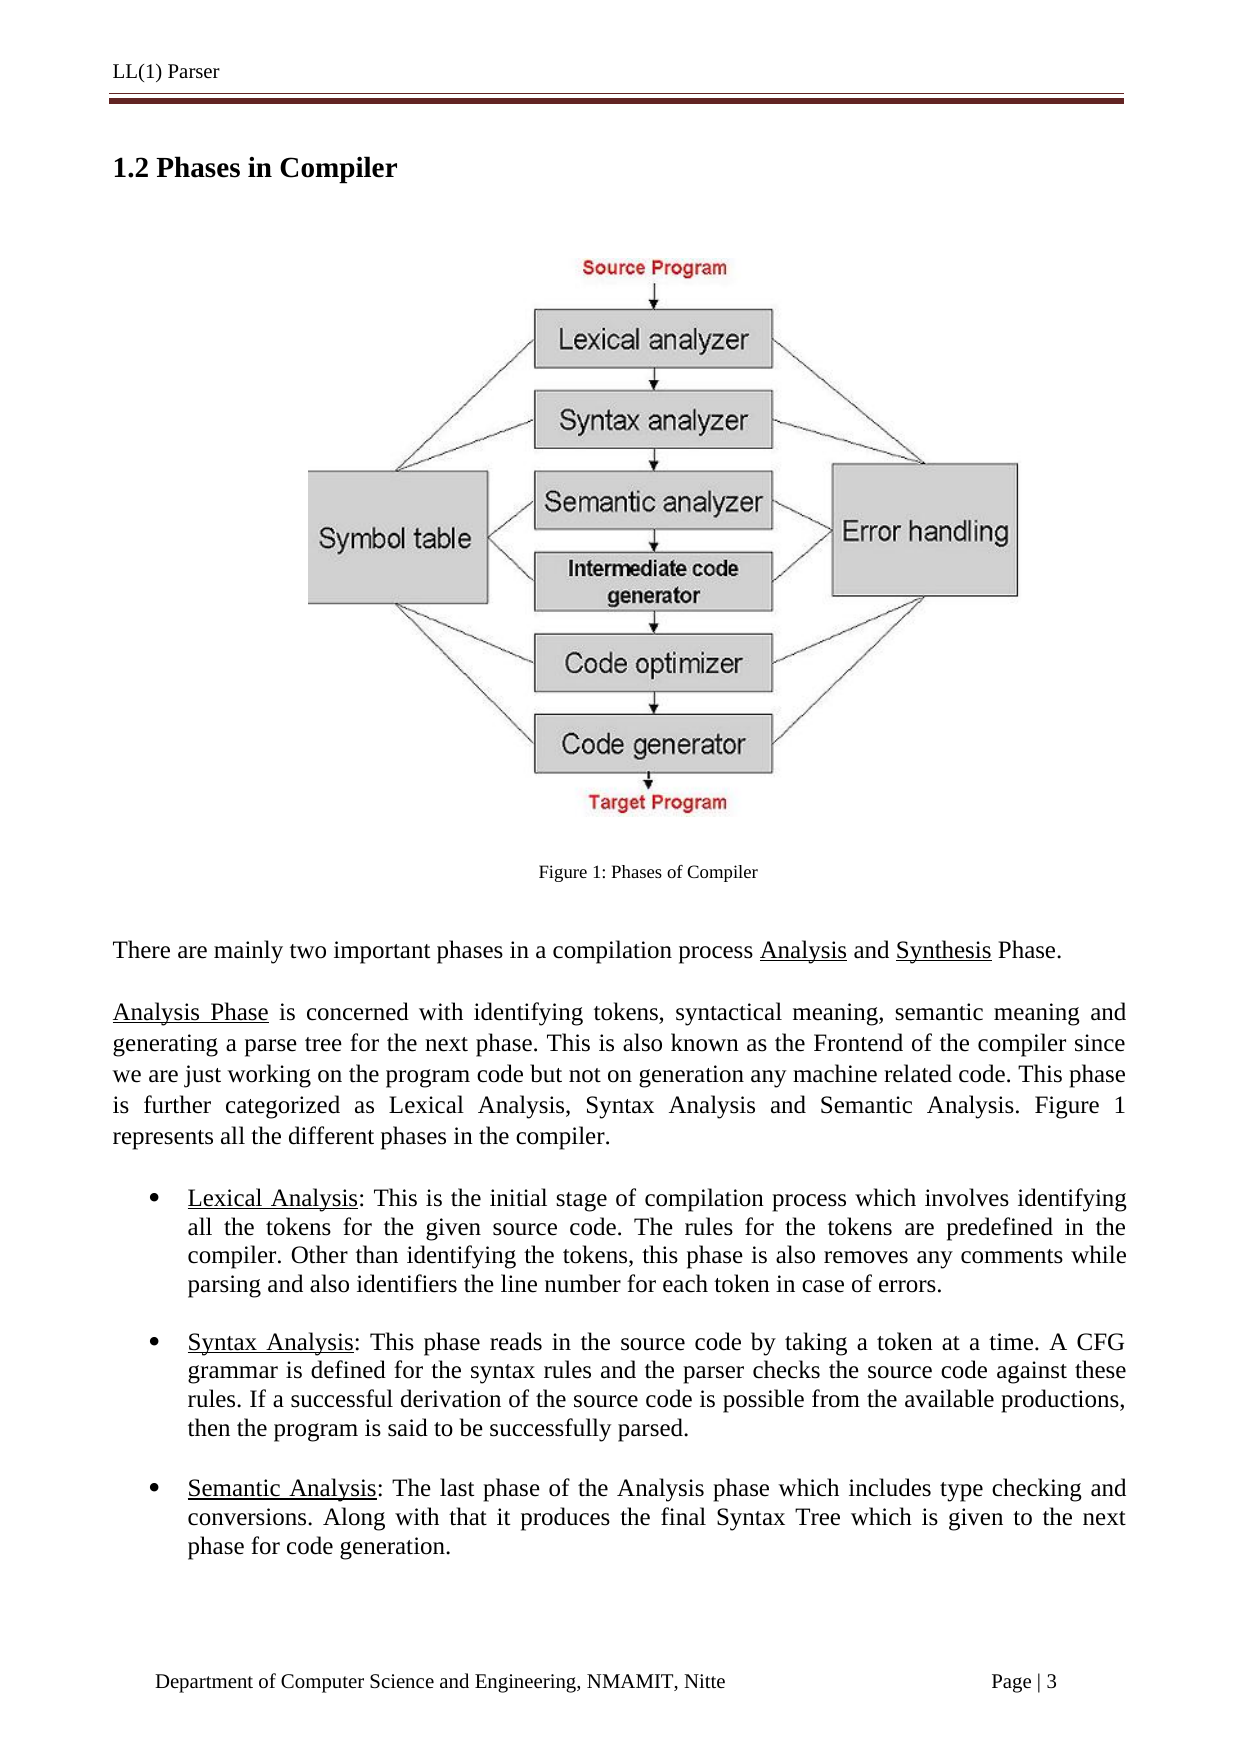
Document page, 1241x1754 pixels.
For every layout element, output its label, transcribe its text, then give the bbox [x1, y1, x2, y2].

text 1.2 Phases in Compiler [112, 150, 1128, 183]
list Lexical Analysis: This is the initial stage of compilation process which involves identifying all the tokens for the given source code. The rules for the tokens are predefined in the compiler. Other than identifying the tokens, this phase is also removes any comments while parsing and also identifiers the line number for each token in case of errors. [150, 1183, 1128, 1298]
picture [308, 258, 1022, 817]
text Figure 1: Phases of Compiler [239, 861, 1057, 883]
text There are mainly two important phases in a compilation process Analysis and Synthesis Phase. [112, 935, 1128, 963]
list Syntax Analysis: This phase reads in the source code by taking a token at a time. A CFG grammar is defined for the syntax rules and the parser checks the source code against these rules. If a successful derivation of the source code is possible from the available productions, then the program is said to be successfully parsed. [150, 1327, 1128, 1442]
list Semantic Analysis: The last phase of the Analysis phase which includes type checking and conversions. Along with that it produces the final Syntax Tree which is given to the next phase for code generation. [150, 1473, 1128, 1559]
text Analysis Phase is concerned with identifying tokens, syntactical meaning, semantic meaning and generating a parse tree for the next phase. This is also known as the Frontend of the compiler since we are just working on the program code but not on generation any machine related code. This phase is further categorized as Lexical Analysis, Syntax Analysis and Semantic Analysis. Figure 1 represents all the different phases in the compiler. [112, 997, 1128, 1150]
